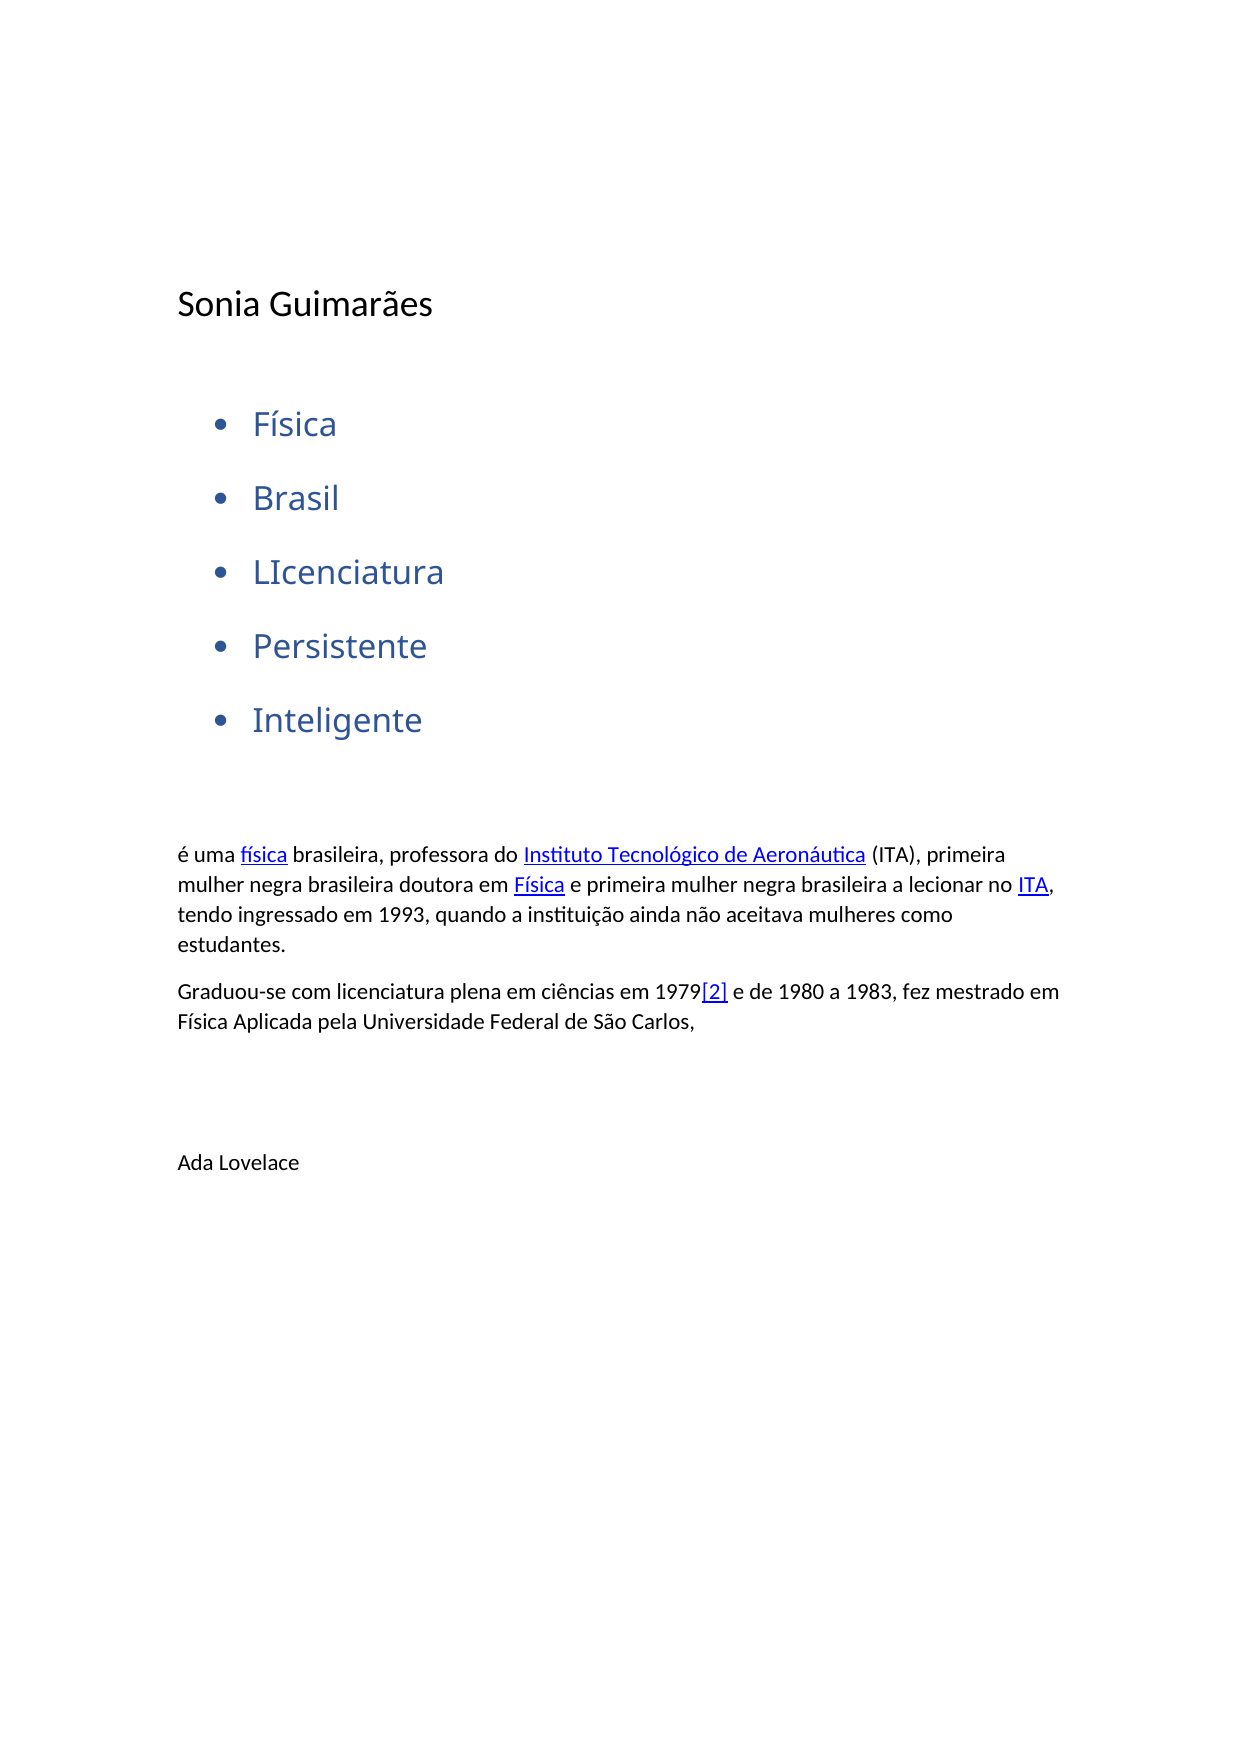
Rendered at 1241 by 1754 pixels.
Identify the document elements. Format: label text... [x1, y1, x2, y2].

subtitle LIcenciatura [215, 549, 1063, 594]
subtitle Brasil [215, 475, 1063, 521]
subtitle Inteligente [215, 697, 1063, 742]
subtitle Persistente [215, 623, 1063, 668]
subtitle Física [215, 401, 1063, 447]
text é uma física brasileira, professora do Instituto Tecnológico de Aeronáutica (ITA), primeira mulher negra brasileira doutora em Física e primeira mulher negra brasileira a lecionar no ITA, tendo ingressado em 1993, quando a instituição ainda não aceitava mulheres como estudantes. [177, 840, 1063, 958]
text Graduou-se com licenciatura plena em ciências em 1979[2] e de 1980 a 1983, fez mestrado em Física Aplicada pela Universidade Federal de São Carlos, [177, 977, 1063, 1036]
text Sonia Guimarães [177, 280, 1063, 326]
text Ada Lovelace [177, 1148, 1063, 1176]
